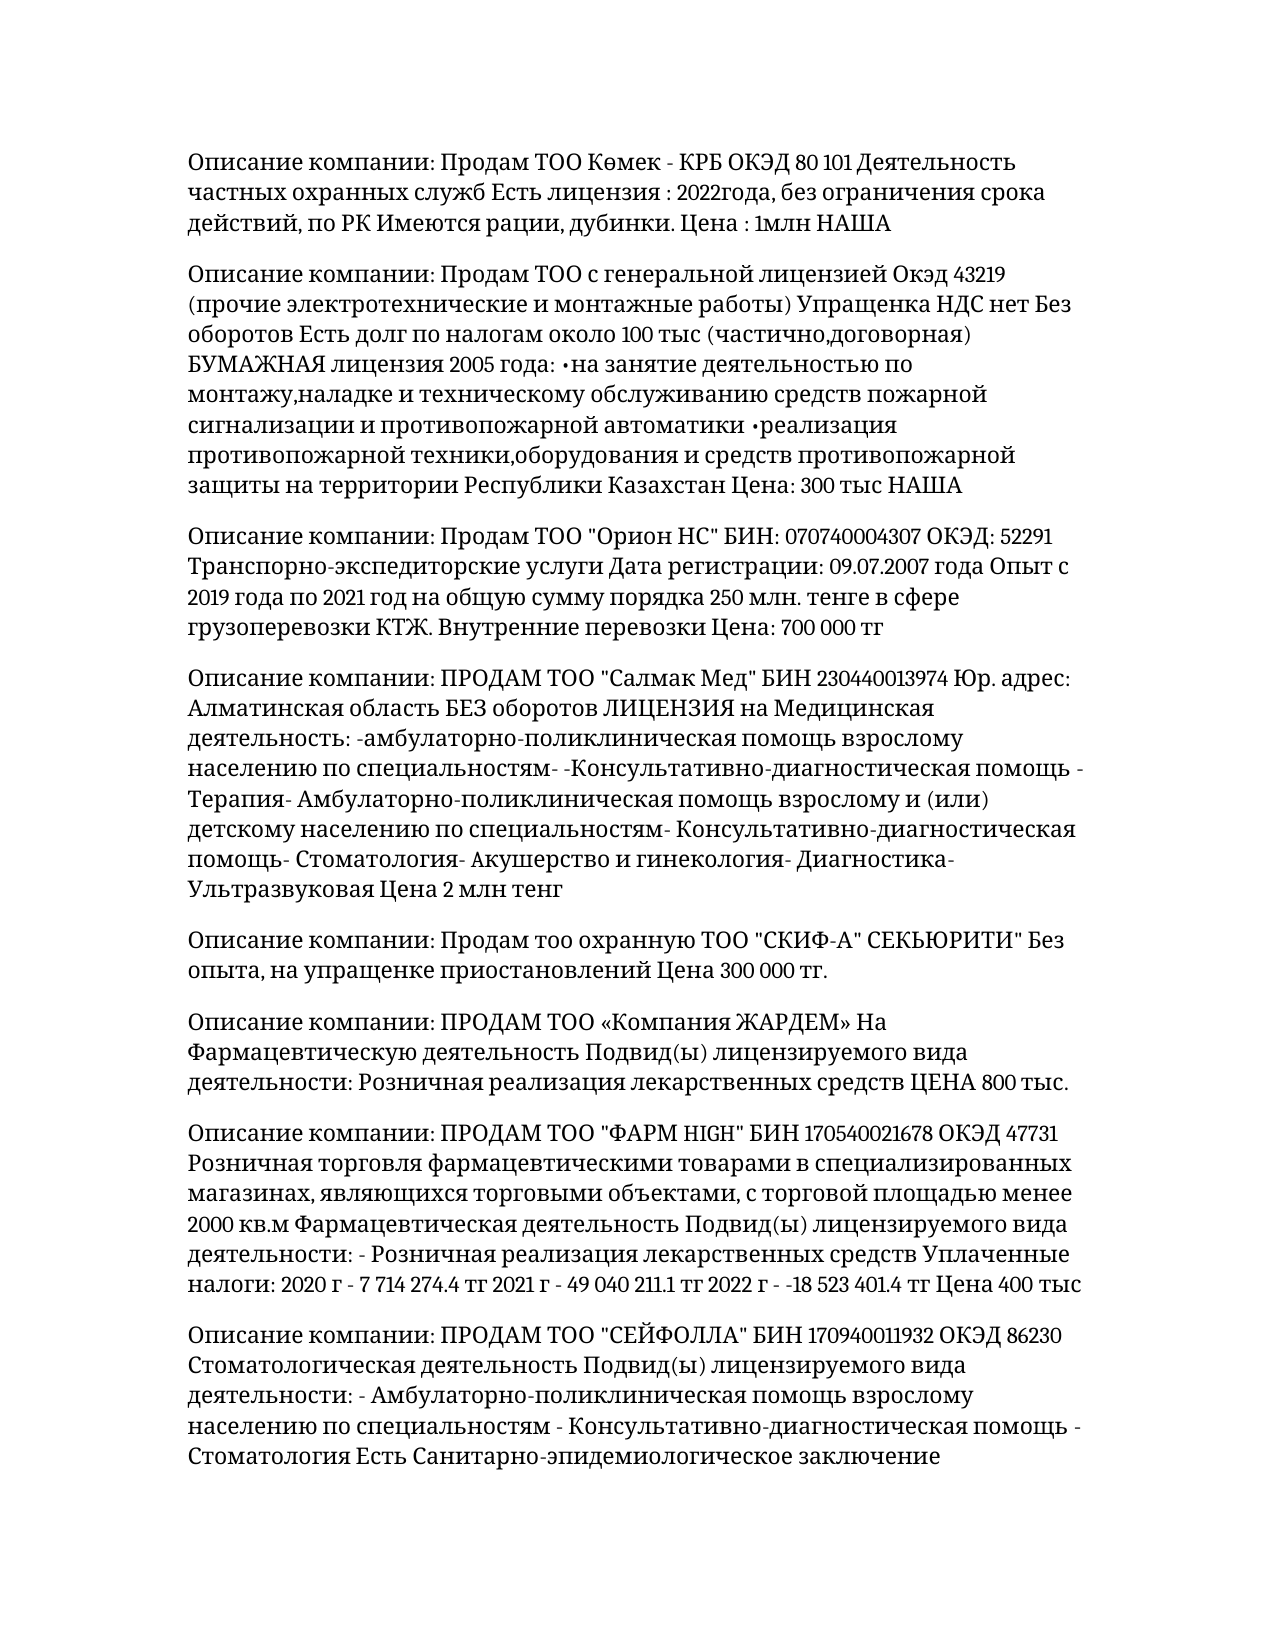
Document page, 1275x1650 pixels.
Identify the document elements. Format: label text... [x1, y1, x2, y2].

text Описание компании: ПРОДАМ ТОО "Салмак Мед" БИН 230440013974 Юр. адрес: Алматинская область БЕЗ оборотов ЛИЦЕНЗИЯ на Медицинская деятельность: -амбулаторно-поликлиническая помощь взрослому населению по специальностям- -Консультативно-диагностическая помощь -Терапия- Амбулаторно-поликлиническая помощь взрослому и (или) детскому населению по специальностям- Консультативно-диагностическая помощь- Стоматология- Aкушерство и гинекология- Диагностика-Ультразвуковая Цена 2 млн тенг [187, 666, 1087, 903]
text Описание компании: Продам ТОО с генеральной лицензией Окэд 43219 (прочие электротехнические и монтажные работы) Упращенка НДС нет Без оборотов Есть долг по налогам около 100 тыс (частично,договорная) БУМАЖНАЯ лицензия 2005 года: •на занятие деятельностью по монтажу,наладке и техническому обслуживанию средств пожарной сигнализации и противопожарной автоматики •реализация противопожарной техники,оборудования и средств противопожарной защиты на территории Республики Казахстан Цена: 300 тыс НАША [187, 261, 1087, 499]
text Описание компании: ПРОДАМ ТОО "ФАРМ HIGH" БИН 170540021678 ОКЭД 47731 Розничная торговля фармацевтическими товарами в специализированных магазинах, являющихся торговыми объектами, с торговой площадью менее 2000 кв.м Фармацевтическая деятельность Подвид(ы) лицензируемого вида деятельности: - Розничная реализация лекарственных средств Уплаченные налоги: 2020 г - 7 714 274.4 тг 2021 г - 49 040 211.1 тг 2022 г - -18 523 401.4 тг Цена 400 тыс [187, 1121, 1087, 1298]
text Описание компании: ПРОДАМ ТОО «Компания ЖАРДЕМ» На Фармацевтическую деятельность Подвид(ы) лицензируемого вида деятельности: Розничная реализация лекарственных средств ЦЕНА 800 тыс. [187, 1009, 1087, 1096]
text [187, 1323, 1087, 1470]
text Описание компании: Продам ТОО Көмек - КРБ ОКЭД 80 101 Деятельность частных охранных служб Есть лицензия : 2022года, без ограничения срока действий, по РК Имеются рации, дубинки. Цена : 1млн НАША [187, 150, 1087, 237]
text Описание компании: Продам ТОО "Орион НС" БИН: 070740004307 ОКЭД: 52291 Транспорно-экспедиторские услуги Дата регистрации: 09.07.2007 года Опыт с 2019 года по 2021 год на общую сумму порядка 250 млн. тенге в сфере грузоперевозки КТЖ. Внутренние перевозки Цена: 700 000 тг [187, 524, 1087, 641]
text Описание компании: Продам тоо охранную ТОО "СКИФ-А" СЕКЬЮРИТИ" Без опыта, на упращенке приостановлений Цена 300 000 тг. [187, 928, 1087, 985]
